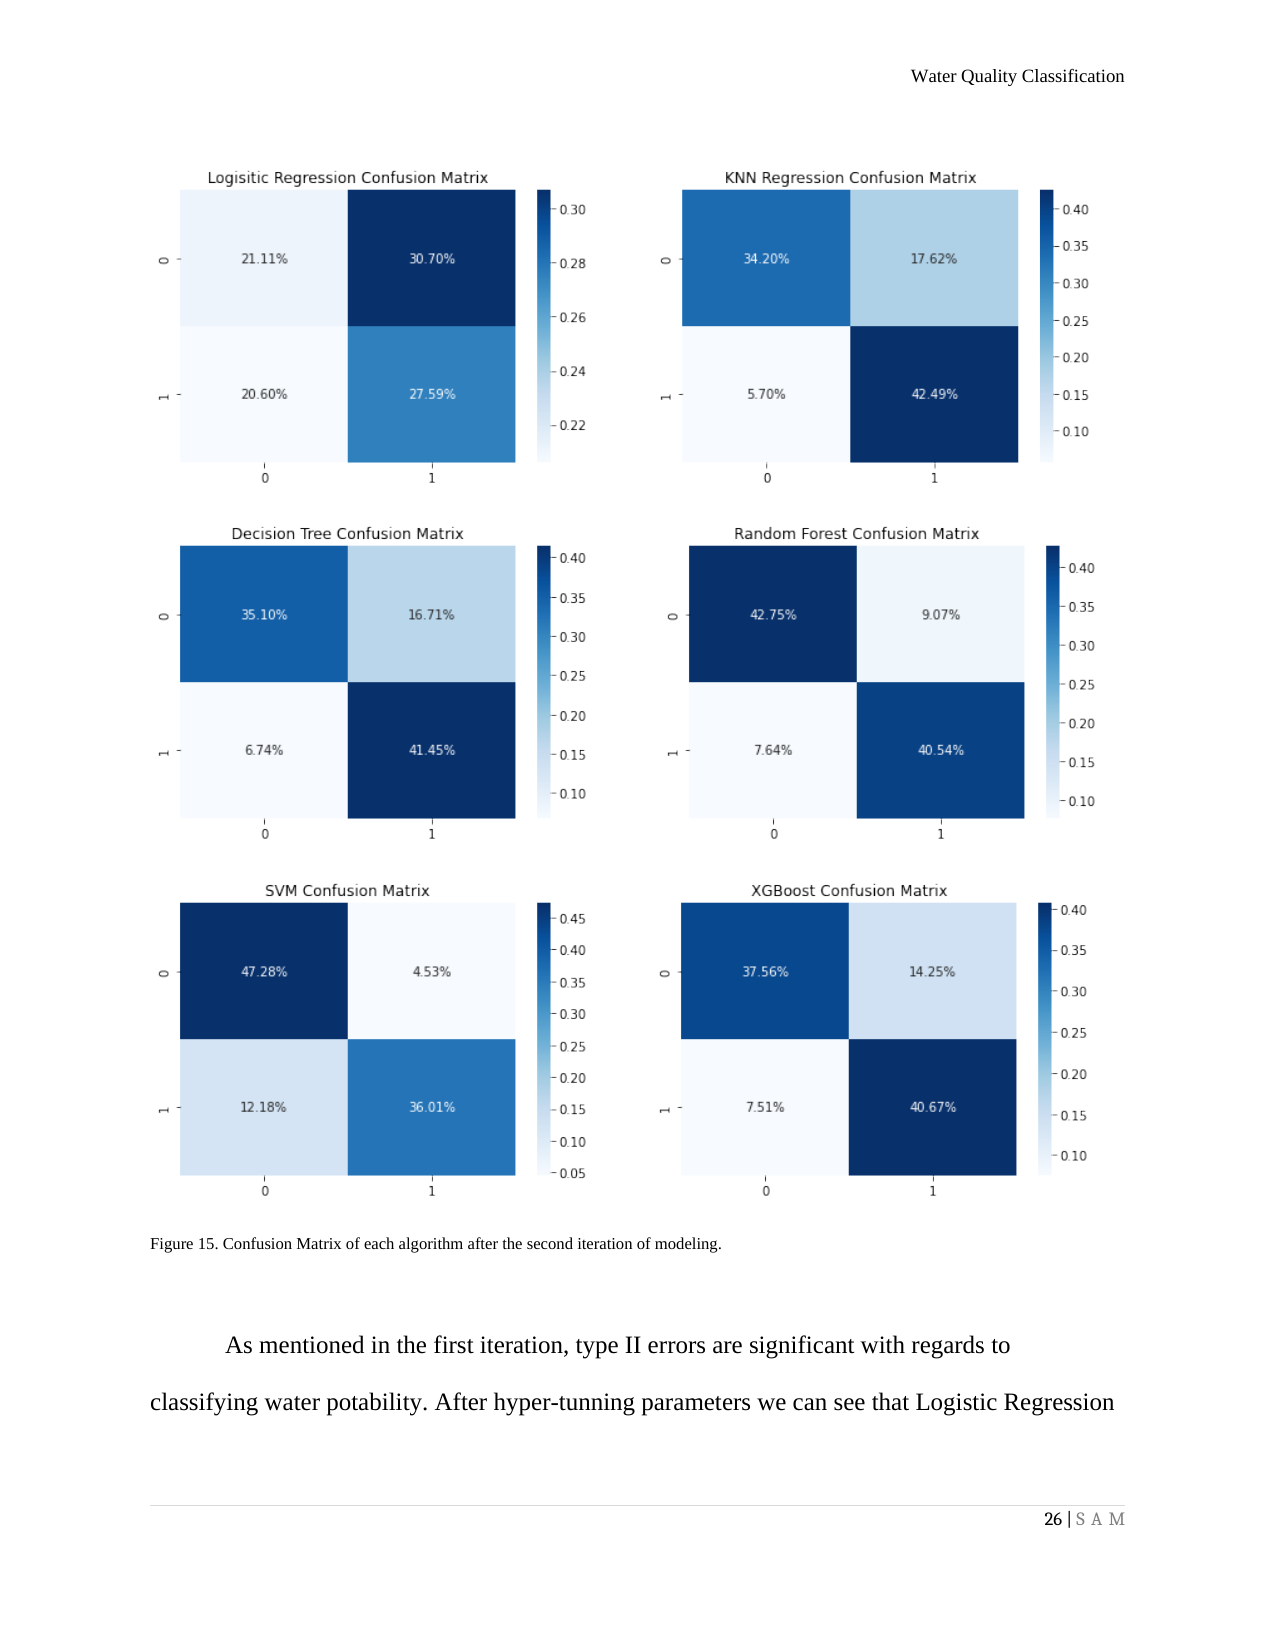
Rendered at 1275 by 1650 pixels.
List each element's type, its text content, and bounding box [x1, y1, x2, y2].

picture [659, 518, 1105, 849]
picture [652, 162, 1098, 493]
picture [150, 162, 596, 493]
picture [150, 875, 596, 1206]
text Figure 15. Confusion Matrix of each algorithm after the second iteration of modeling. [150, 1234, 1125, 1253]
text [150, 1330, 1125, 1416]
picture [651, 875, 1097, 1206]
picture [150, 518, 596, 849]
